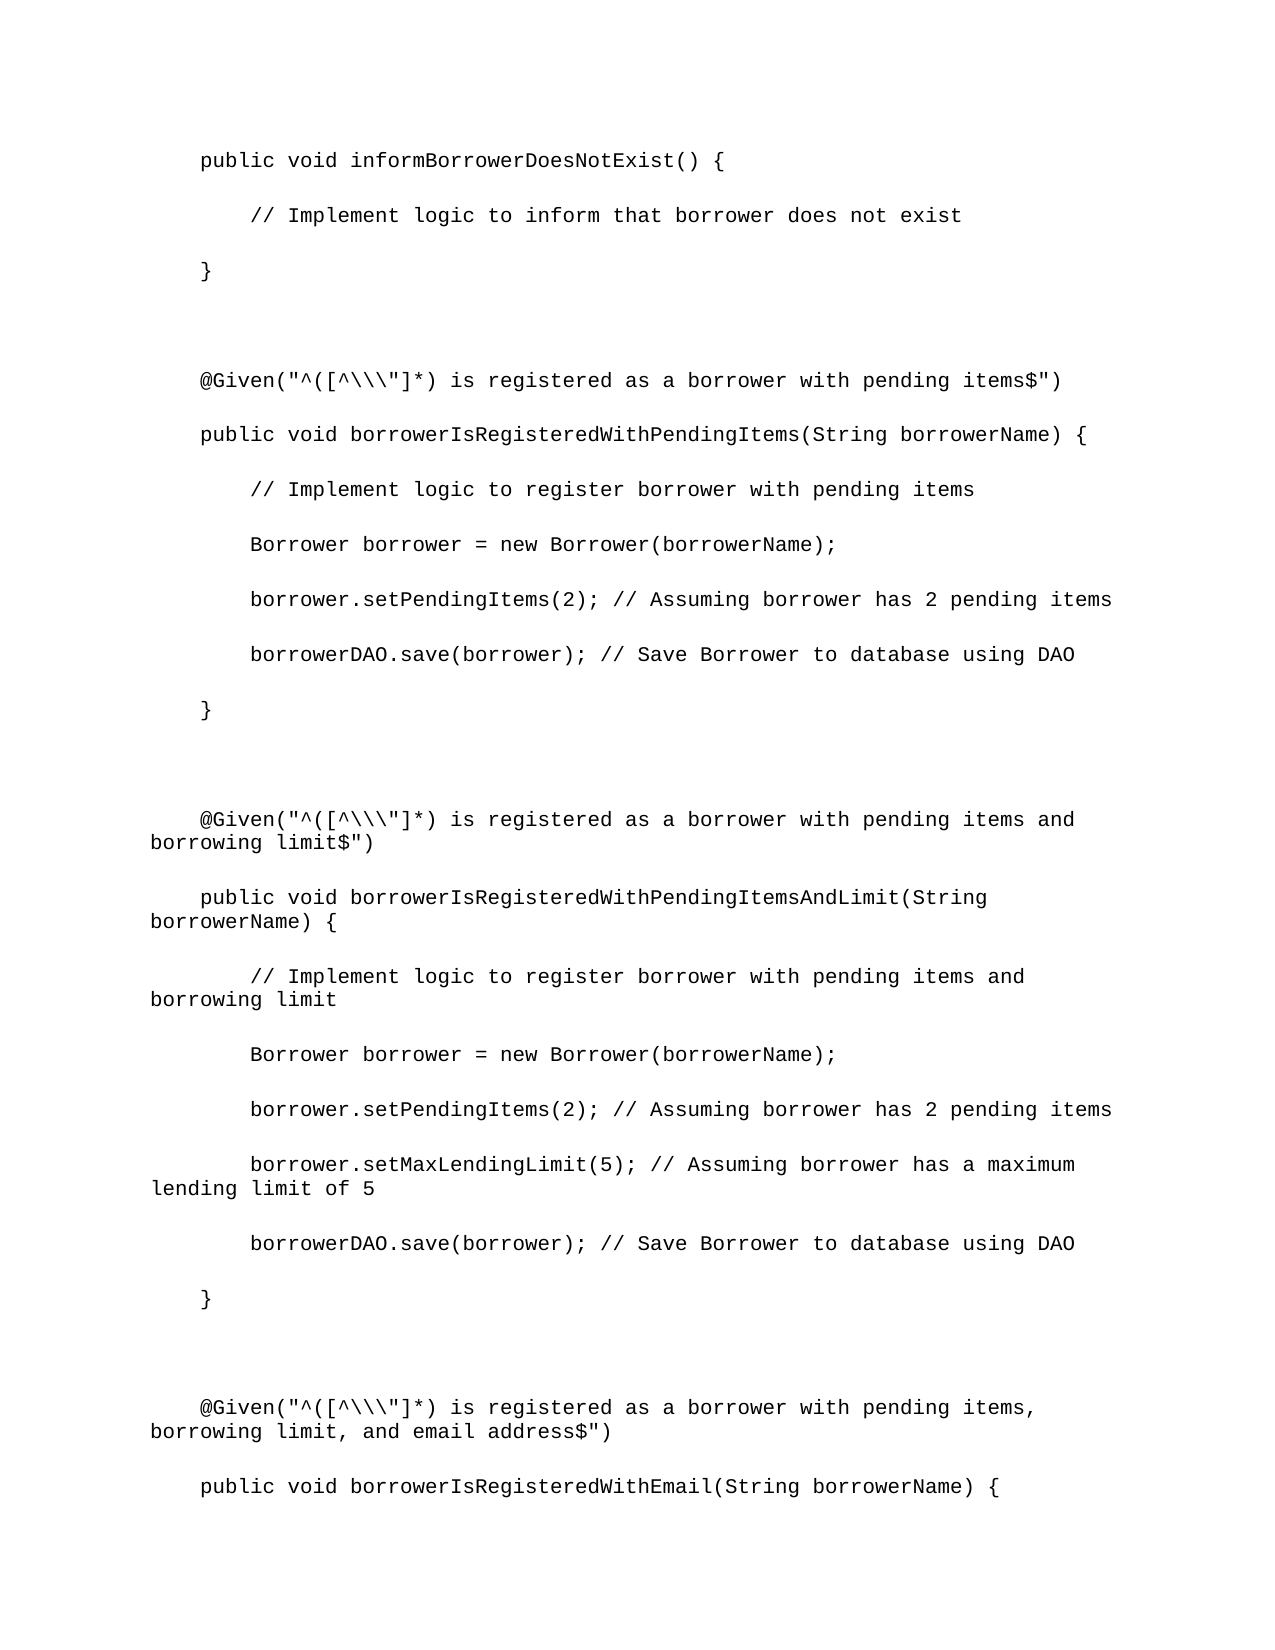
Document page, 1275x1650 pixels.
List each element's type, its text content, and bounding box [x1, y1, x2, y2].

text @Given("^([^\\\"]*) is registered as a borrower with pending items$") [150, 369, 1125, 393]
text public void informBorrowerDoesNotExist() { [150, 150, 1125, 174]
text Borrower borrower = new Borrower(borrowerName); [150, 1044, 1125, 1068]
text public void borrowerIsRegisteredWithPendingItemsAndLimit(String borrowerName) { [150, 887, 1125, 934]
text } [150, 699, 1125, 723]
text } [150, 1288, 1125, 1311]
text @Given("^([^\\\"]*) is registered as a borrower with pending items and borrowing limit$") [150, 809, 1125, 856]
text borrowerDAO.save(borrower); // Save Borrower to database using DAO [150, 644, 1125, 668]
text borrower.setMaxLendingLimit(5); // Assuming borrower has a maximum lending limit of 5 [150, 1154, 1125, 1201]
text Borrower borrower = new Borrower(borrowerName); [150, 534, 1125, 558]
text borrowerDAO.save(borrower); // Save Borrower to database using DAO [150, 1233, 1125, 1256]
text public void borrowerIsRegisteredWithEmail(String borrowerName) { [150, 1476, 1125, 1499]
text // Implement logic to register borrower with pending items and borrowing limit [150, 966, 1125, 1013]
text // Implement logic to register borrower with pending items [150, 479, 1125, 503]
text // Implement logic to inform that borrower does not exist [150, 205, 1125, 228]
text @Given("^([^\\\"]*) is registered as a borrower with pending items, borrowing limit, and email address$") [150, 1397, 1125, 1445]
text borrower.setPendingItems(2); // Assuming borrower has 2 pending items [150, 589, 1125, 613]
text } [150, 260, 1125, 283]
text public void borrowerIsRegisteredWithPendingItems(String borrowerName) { [150, 424, 1125, 448]
text borrower.setPendingItems(2); // Assuming borrower has 2 pending items [150, 1099, 1125, 1123]
